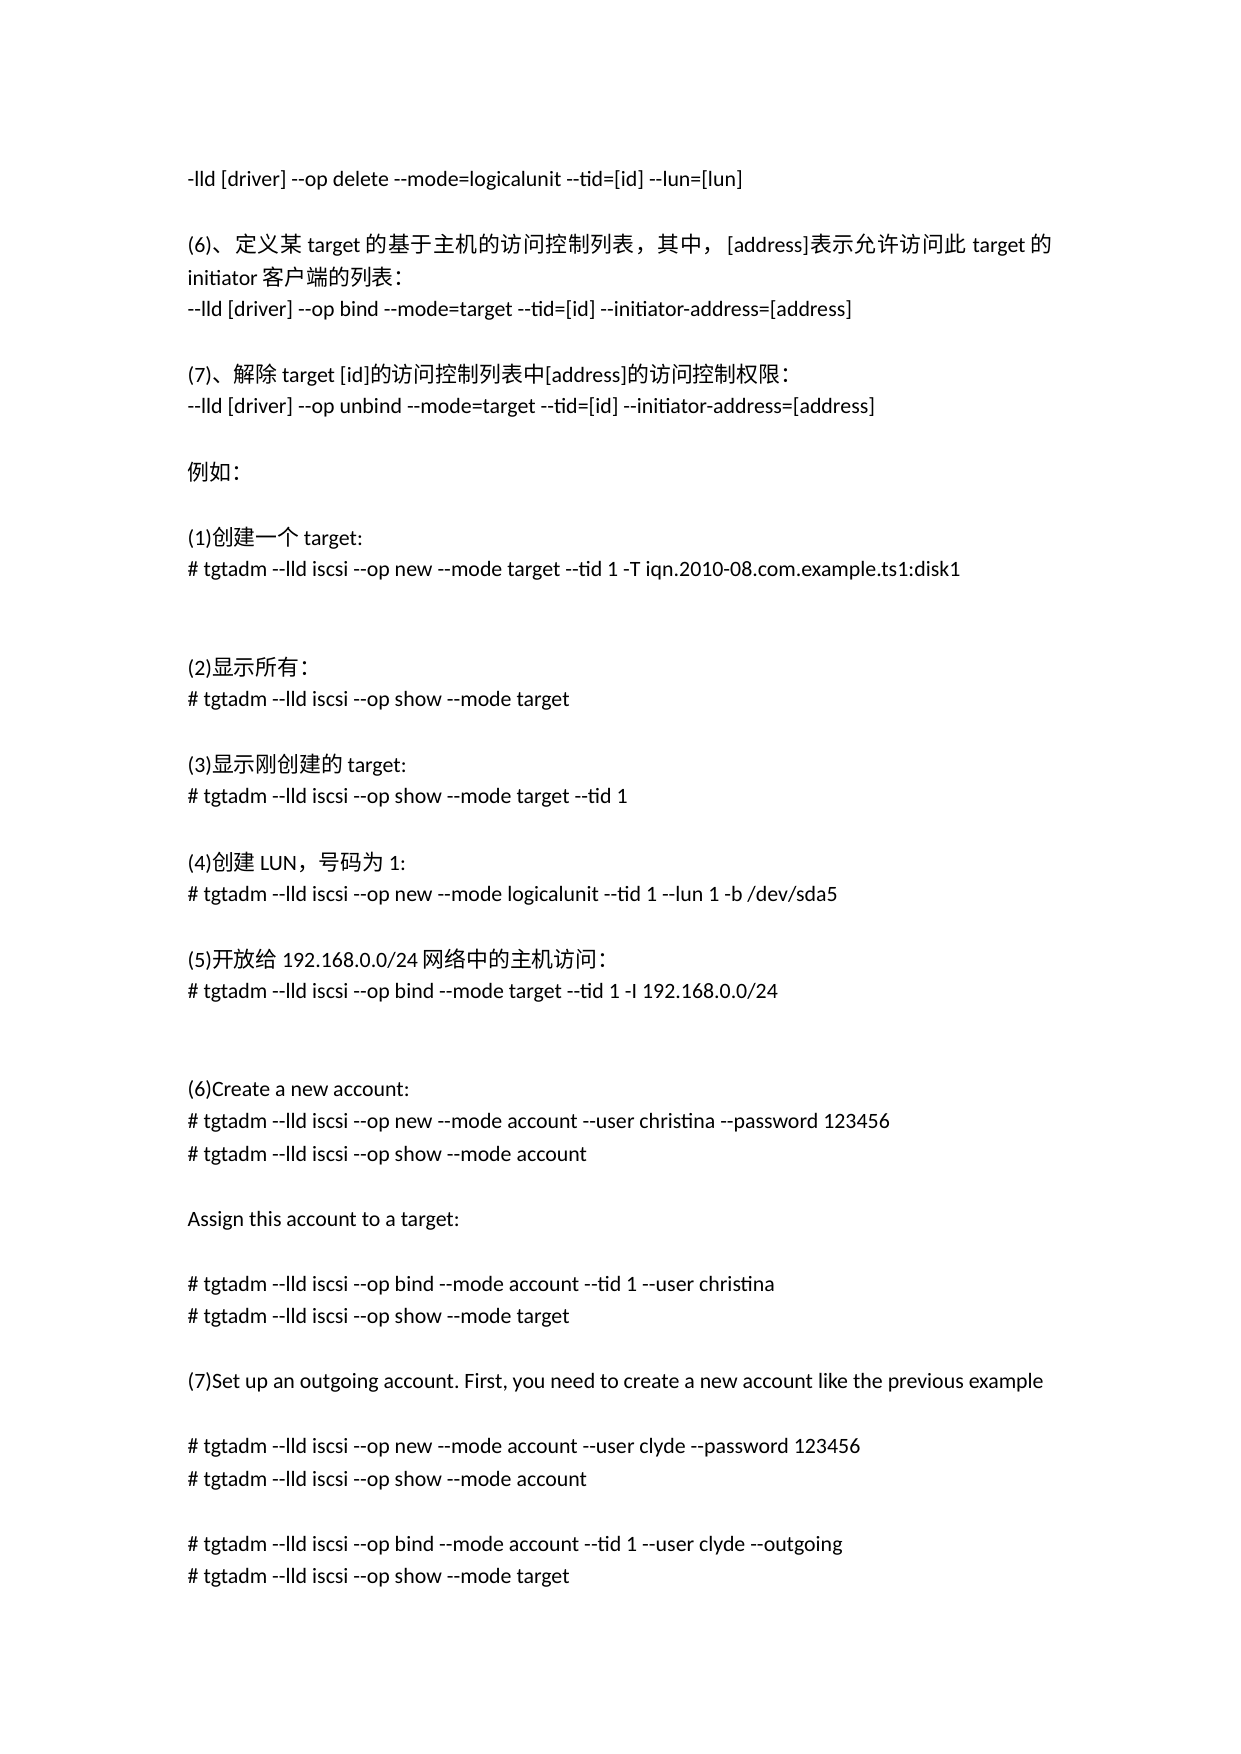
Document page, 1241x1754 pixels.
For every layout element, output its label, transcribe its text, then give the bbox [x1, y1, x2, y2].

text # tgtadm --lld iscsi --op show --mode target [187, 1299, 1053, 1332]
text (7)Set up an outgoing account. First, you need to create a new account like the previous example [187, 1364, 1053, 1397]
text Assign this account to a target: [187, 1202, 1053, 1234]
text (7)、解除target [id]的访问控制列表中[address]的访问控制权限： [187, 357, 1053, 389]
text # tgtadm --lld iscsi --op show --mode account [187, 1462, 1053, 1494]
text --lld [driver] --op bind --mode=target --tid=[id] --initiator-address=[address] [187, 292, 1053, 324]
text (2)显示所有： [187, 649, 1053, 682]
text (5)开放给192.168.0.0/24网络中的主机访问： [187, 942, 1053, 974]
text # tgtadm --lld iscsi --op show --mode target [187, 682, 1053, 714]
text (1)创建一个target: [187, 519, 1053, 552]
text 例如： [187, 454, 1053, 487]
text # tgtadm --lld iscsi --op new --mode account --user clyde --password 123456 [187, 1429, 1053, 1462]
text # tgtadm --lld iscsi --op bind --mode account --tid 1 --user clyde --outgoing [187, 1527, 1053, 1559]
text --lld [driver] --op unbind --mode=target --tid=[id] --initiator-address=[address] [187, 389, 1053, 422]
text # tgtadm --lld iscsi --op show --mode target --tid 1 [187, 779, 1053, 812]
text # tgtadm --lld iscsi --op bind --mode target --tid 1 -I 192.168.0.0/24 [187, 974, 1053, 1007]
text # tgtadm --lld iscsi --op bind --mode account --tid 1 --user christina [187, 1267, 1053, 1299]
text (3)显示刚创建的target: [187, 747, 1053, 779]
text # tgtadm --lld iscsi --op new --mode target --tid 1 -T iqn.2010-08.com.example.ts1:disk1 [187, 552, 1053, 584]
text # tgtadm --lld iscsi --op show --mode account [187, 1137, 1053, 1169]
text (6)、定义某target的基于主机的访问控制列表，其中，[address]表示允许访问此target的initiator客户端的列表： [187, 227, 1053, 292]
text -lld [driver] --op delete --mode=logicalunit --tid=[id] --lun=[lun] [187, 162, 1053, 194]
text (6)Create a new account: [187, 1072, 1053, 1104]
text # tgtadm --lld iscsi --op new --mode logicalunit --tid 1 --lun 1 -b /dev/sda5 [187, 877, 1053, 909]
text # tgtadm --lld iscsi --op show --mode target [187, 1559, 1053, 1592]
text (4)创建LUN，号码为1: [187, 844, 1053, 877]
text # tgtadm --lld iscsi --op new --mode account --user christina --password 123456 [187, 1104, 1053, 1137]
